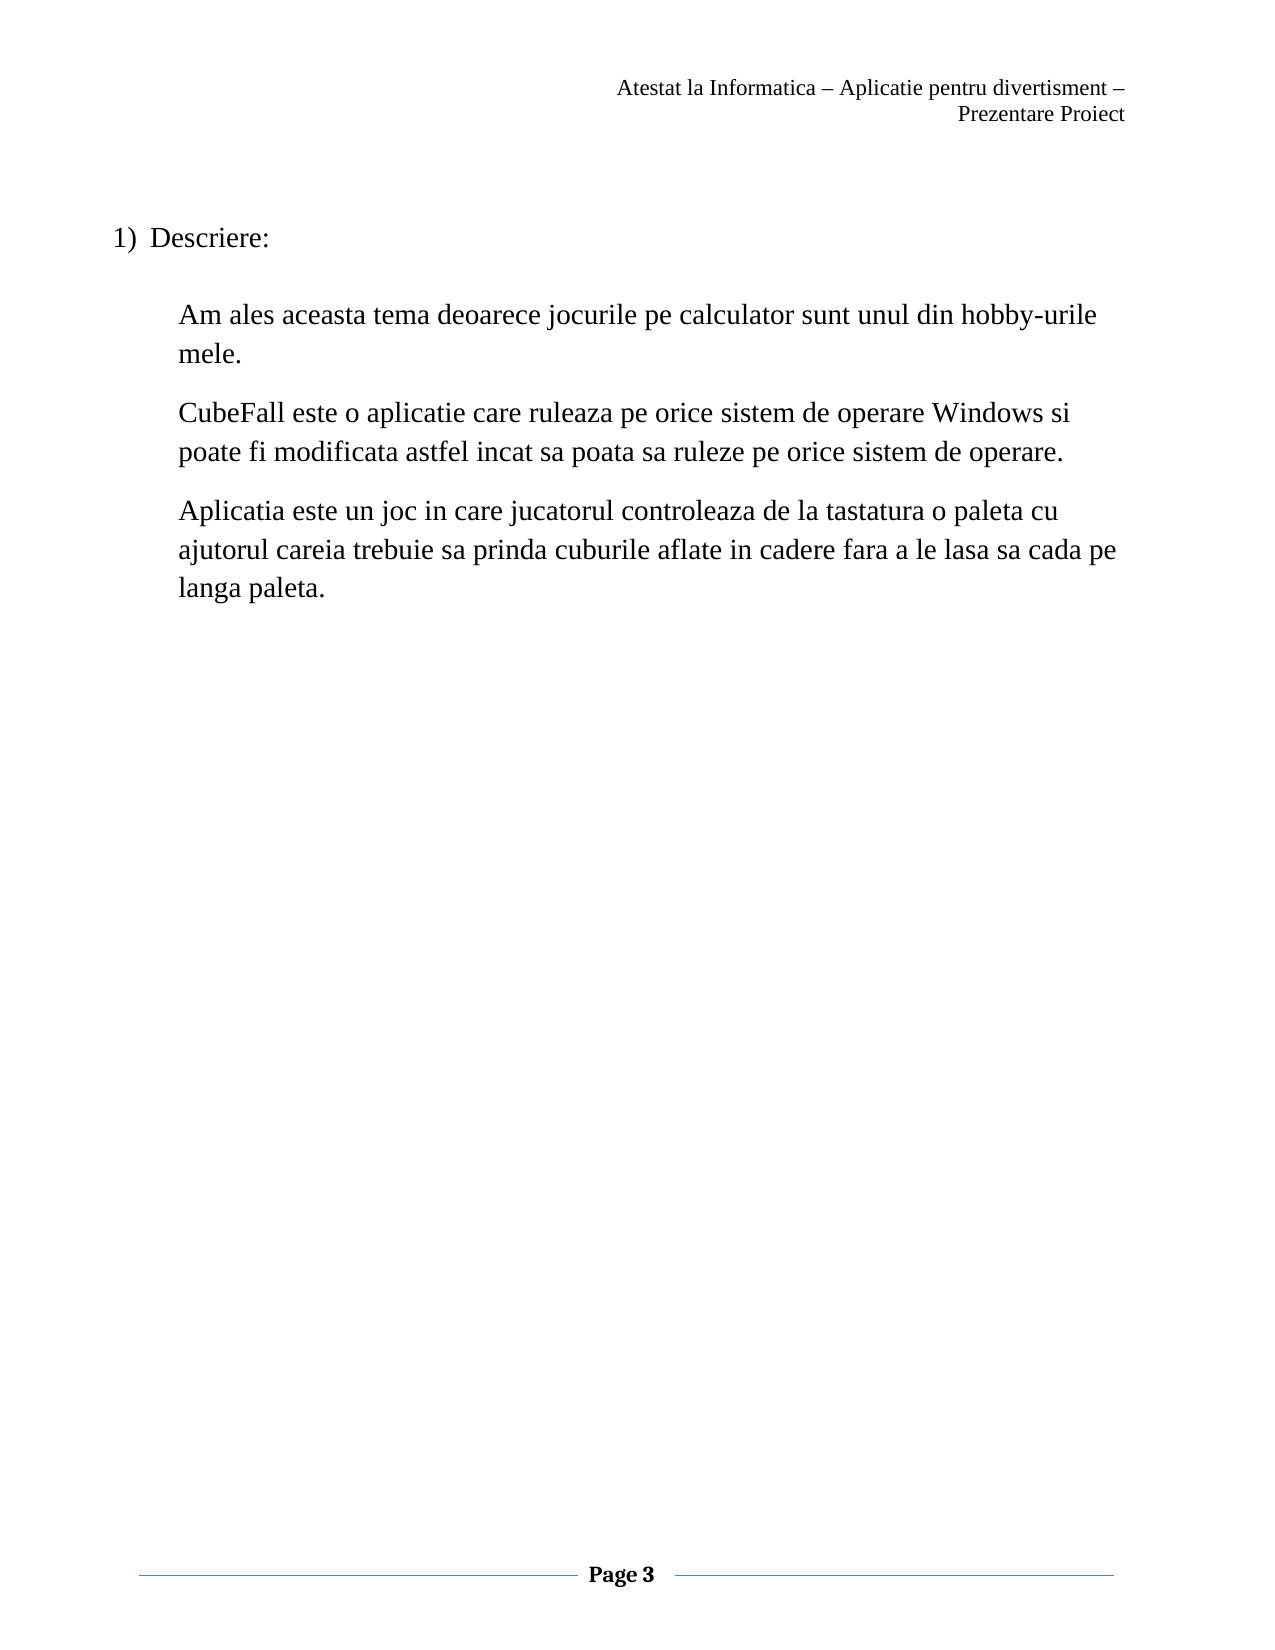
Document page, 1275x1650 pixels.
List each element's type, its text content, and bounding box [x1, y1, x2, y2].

list Descriere: [112, 220, 1125, 254]
list Am ales aceasta tema deoarece jocurile pe calculator sunt unul din hobby-urile mele. [178, 297, 1125, 369]
text CubeFall este o aplicatie care ruleaza pe orice sistem de operare Windows si poate fi modificata astfel incat sa poata sa ruleze pe orice sistem de operare. [178, 395, 1125, 467]
text Aplicatia este un joc in care jucatorul controleaza de la tastatura o paleta cu ajutorul careia trebuie sa prinda cuburile aflate in cadere fara a le lasa sa cada pe langa paleta. [178, 493, 1125, 604]
